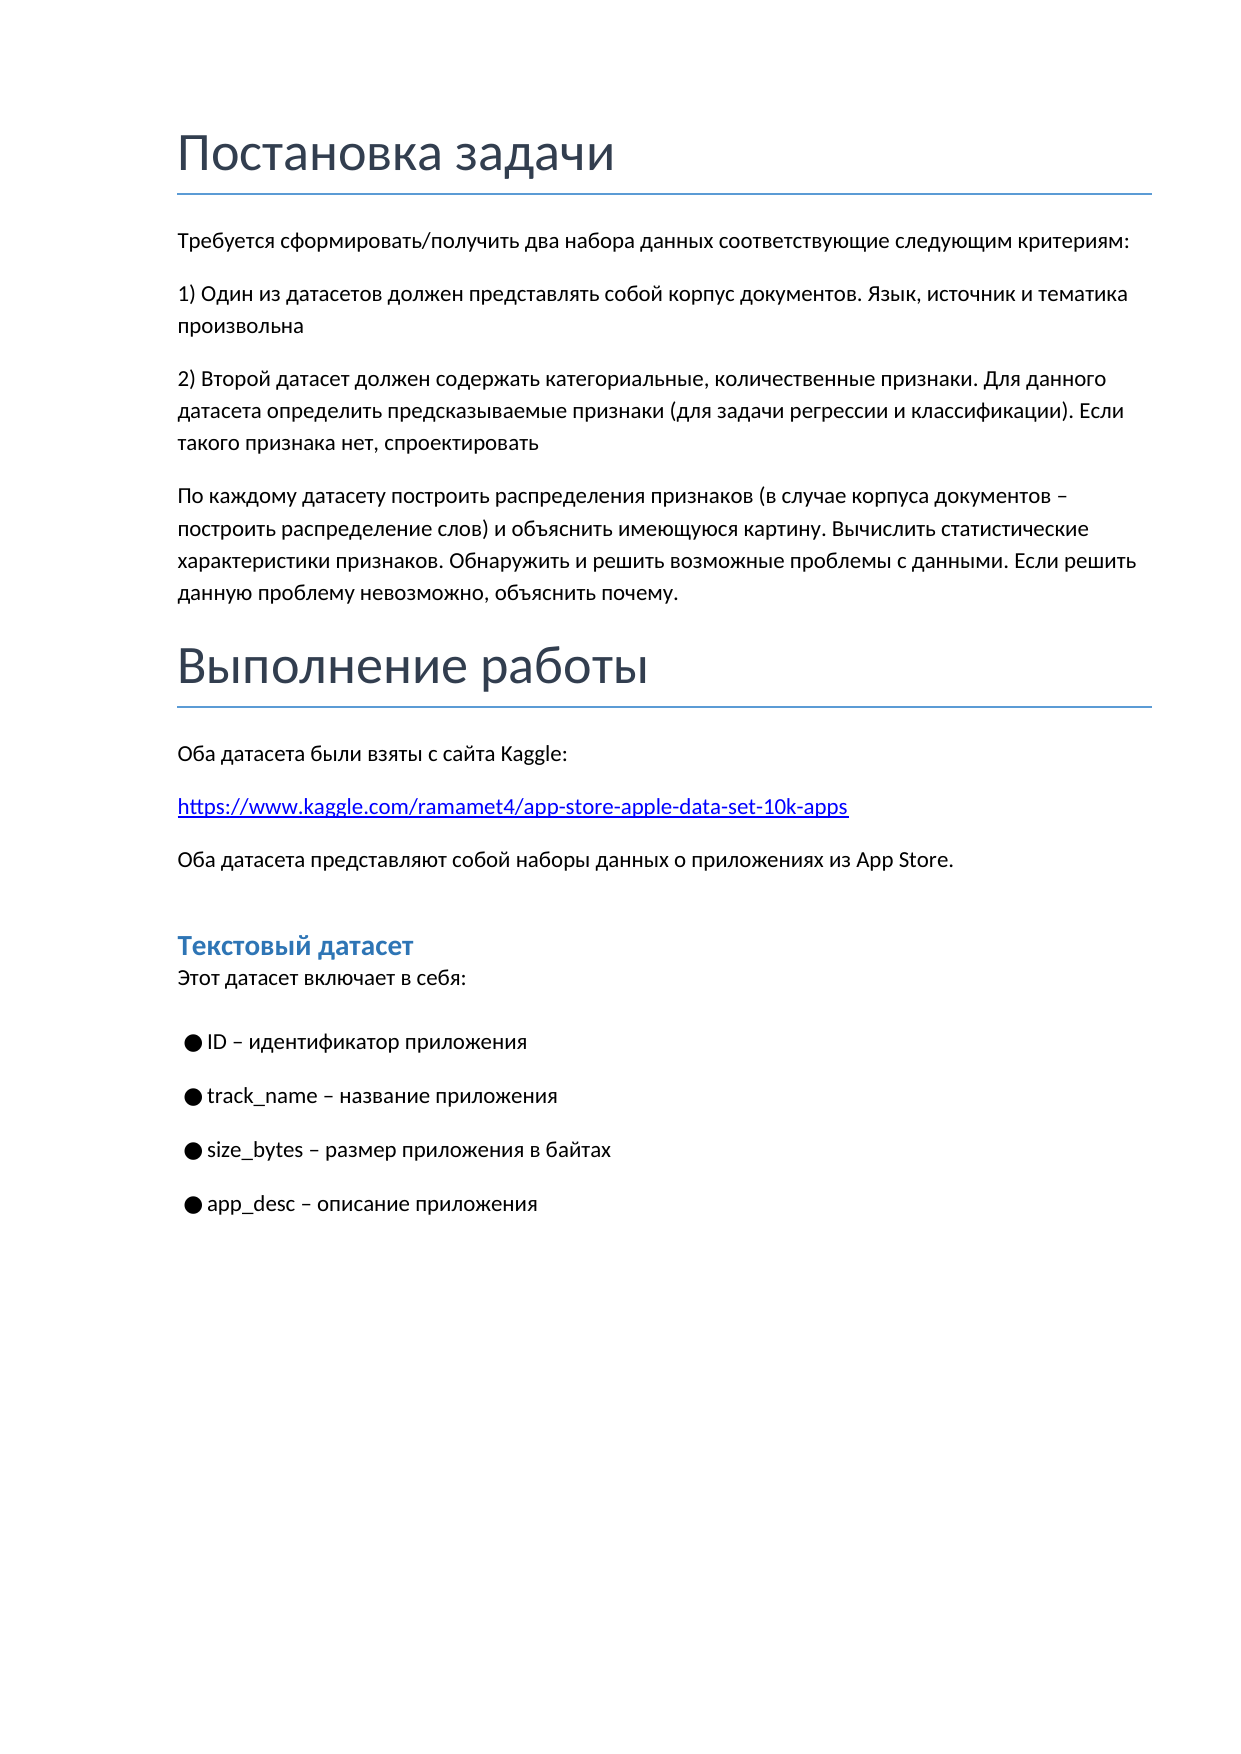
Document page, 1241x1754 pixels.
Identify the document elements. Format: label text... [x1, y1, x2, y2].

list ID – идентификатор приложения [183, 1016, 1152, 1063]
text Оба датасета представляют собой наборы данных о приложениях из App Store. [177, 845, 1152, 873]
text По каждому датасету построить распределения признаков (в случае корпуса документов – построить распределение слов) и объяснить имеющуюся картину. Вычислить статистические характеристики признаков. Обнаружить и решить возможные проблемы с данными. Если решить данную проблему невозможно, объяснить почему. [177, 482, 1152, 606]
title Постановка задачи [177, 118, 1152, 193]
text Требуется сформировать/получить два набора данных соответствующие следующим критериям: [177, 226, 1152, 254]
text https://www.kaggle.com/ramamet4/app-store-apple-data-set-10k-apps [177, 792, 1152, 820]
list app_desc – описание приложения [183, 1178, 1152, 1225]
subtitle Текстовый датасет [177, 927, 1152, 963]
text 2) Второй датасет должен содержать категориальные, количественные признаки. Для данного датасета определить предсказываемые признаки (для задачи регрессии и классификации). Если такого признака нет, спроектировать [177, 364, 1152, 457]
list track_name – название приложения [183, 1070, 1152, 1117]
text Этот датасет включает в себя: [177, 963, 1152, 991]
title Выполнение работы [177, 631, 1152, 706]
list size_bytes – размер приложения в байтах [183, 1124, 1152, 1171]
text Оба датасета были взяты с сайта Kaggle: [177, 739, 1152, 767]
text 1) Один из датасетов должен представлять собой корпус документов. Язык, источник и тематика произвольна [177, 279, 1152, 339]
